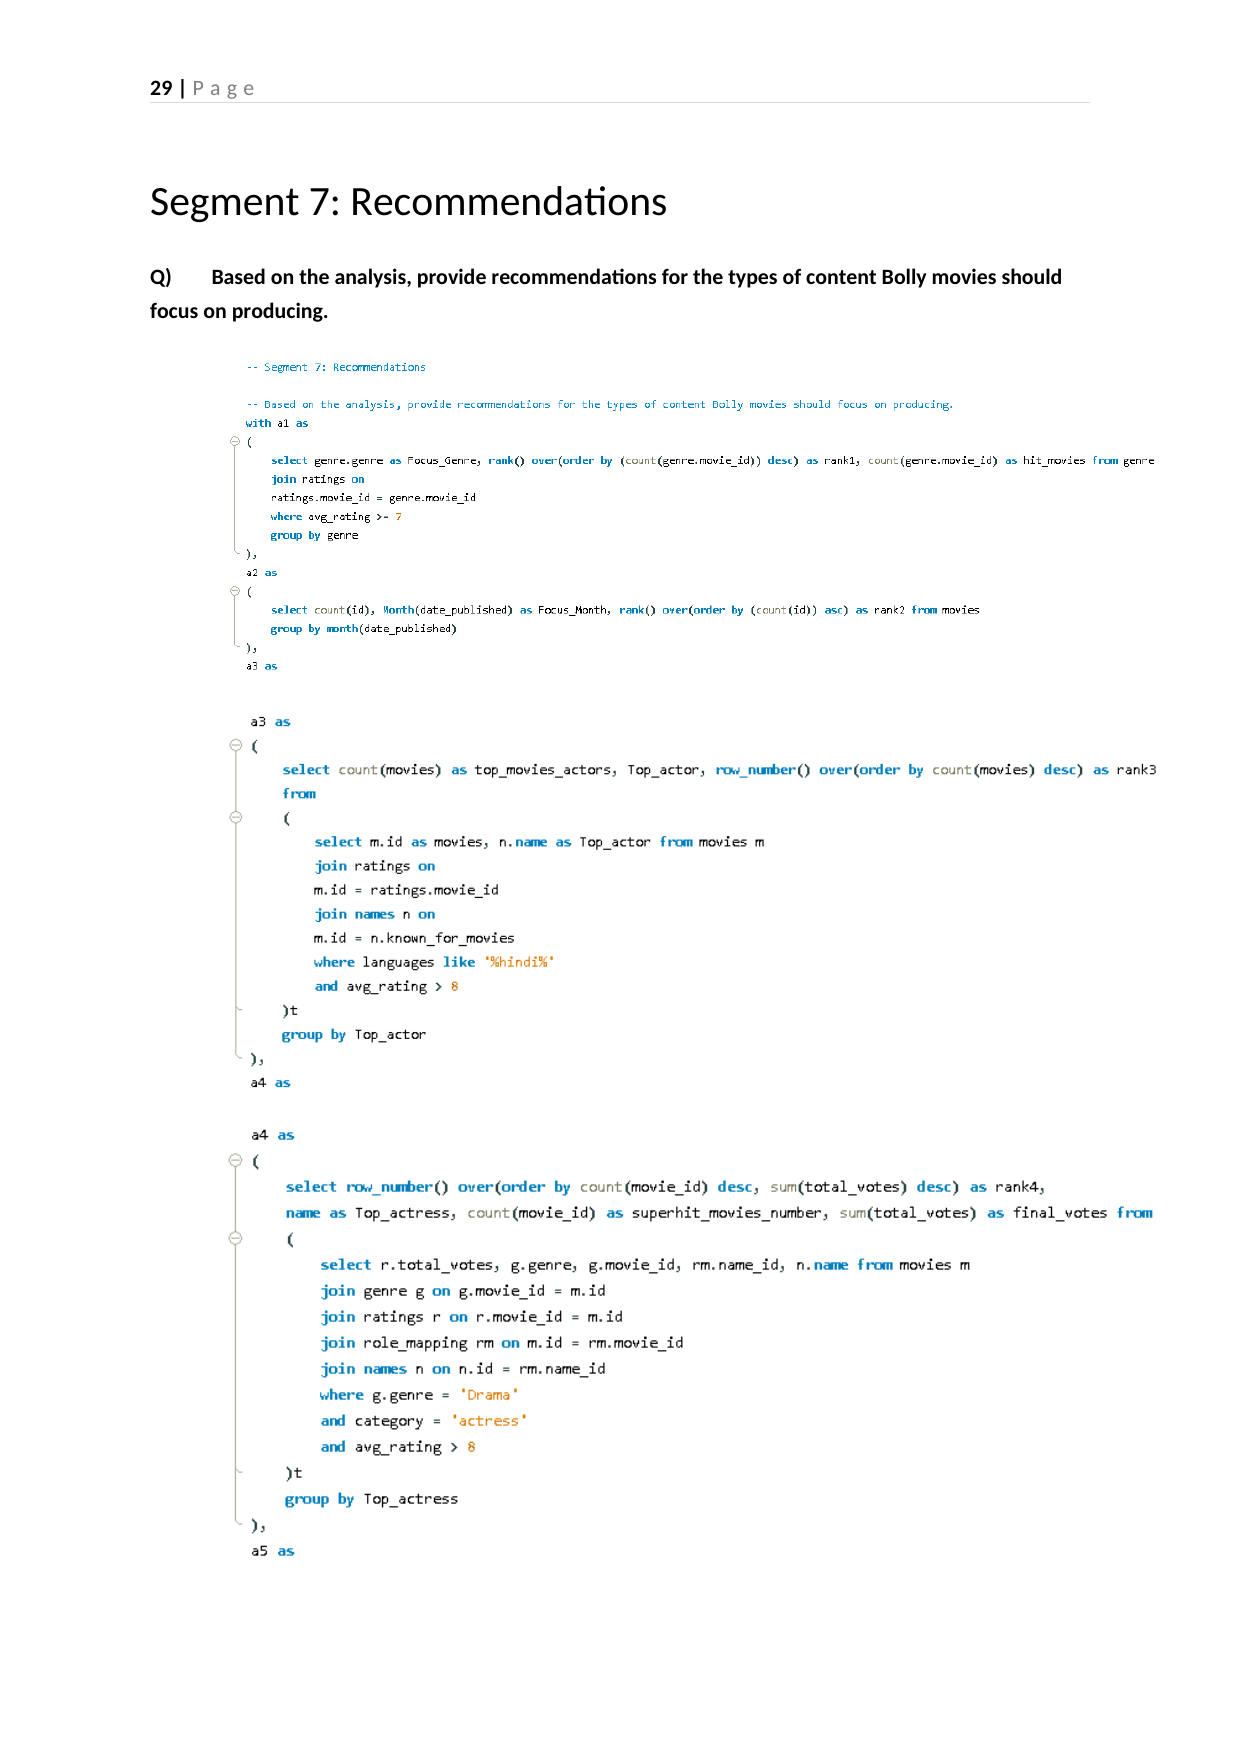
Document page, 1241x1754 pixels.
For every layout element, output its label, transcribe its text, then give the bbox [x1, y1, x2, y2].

text Q) Based on the analysis, provide recommendations for the types of content Bolly movies should focus on producing. [150, 263, 1090, 323]
picture [225, 709, 1166, 1094]
picture [225, 1125, 1166, 1562]
text Segment 7: Recommendations [150, 175, 1090, 226]
picture [225, 355, 1166, 678]
